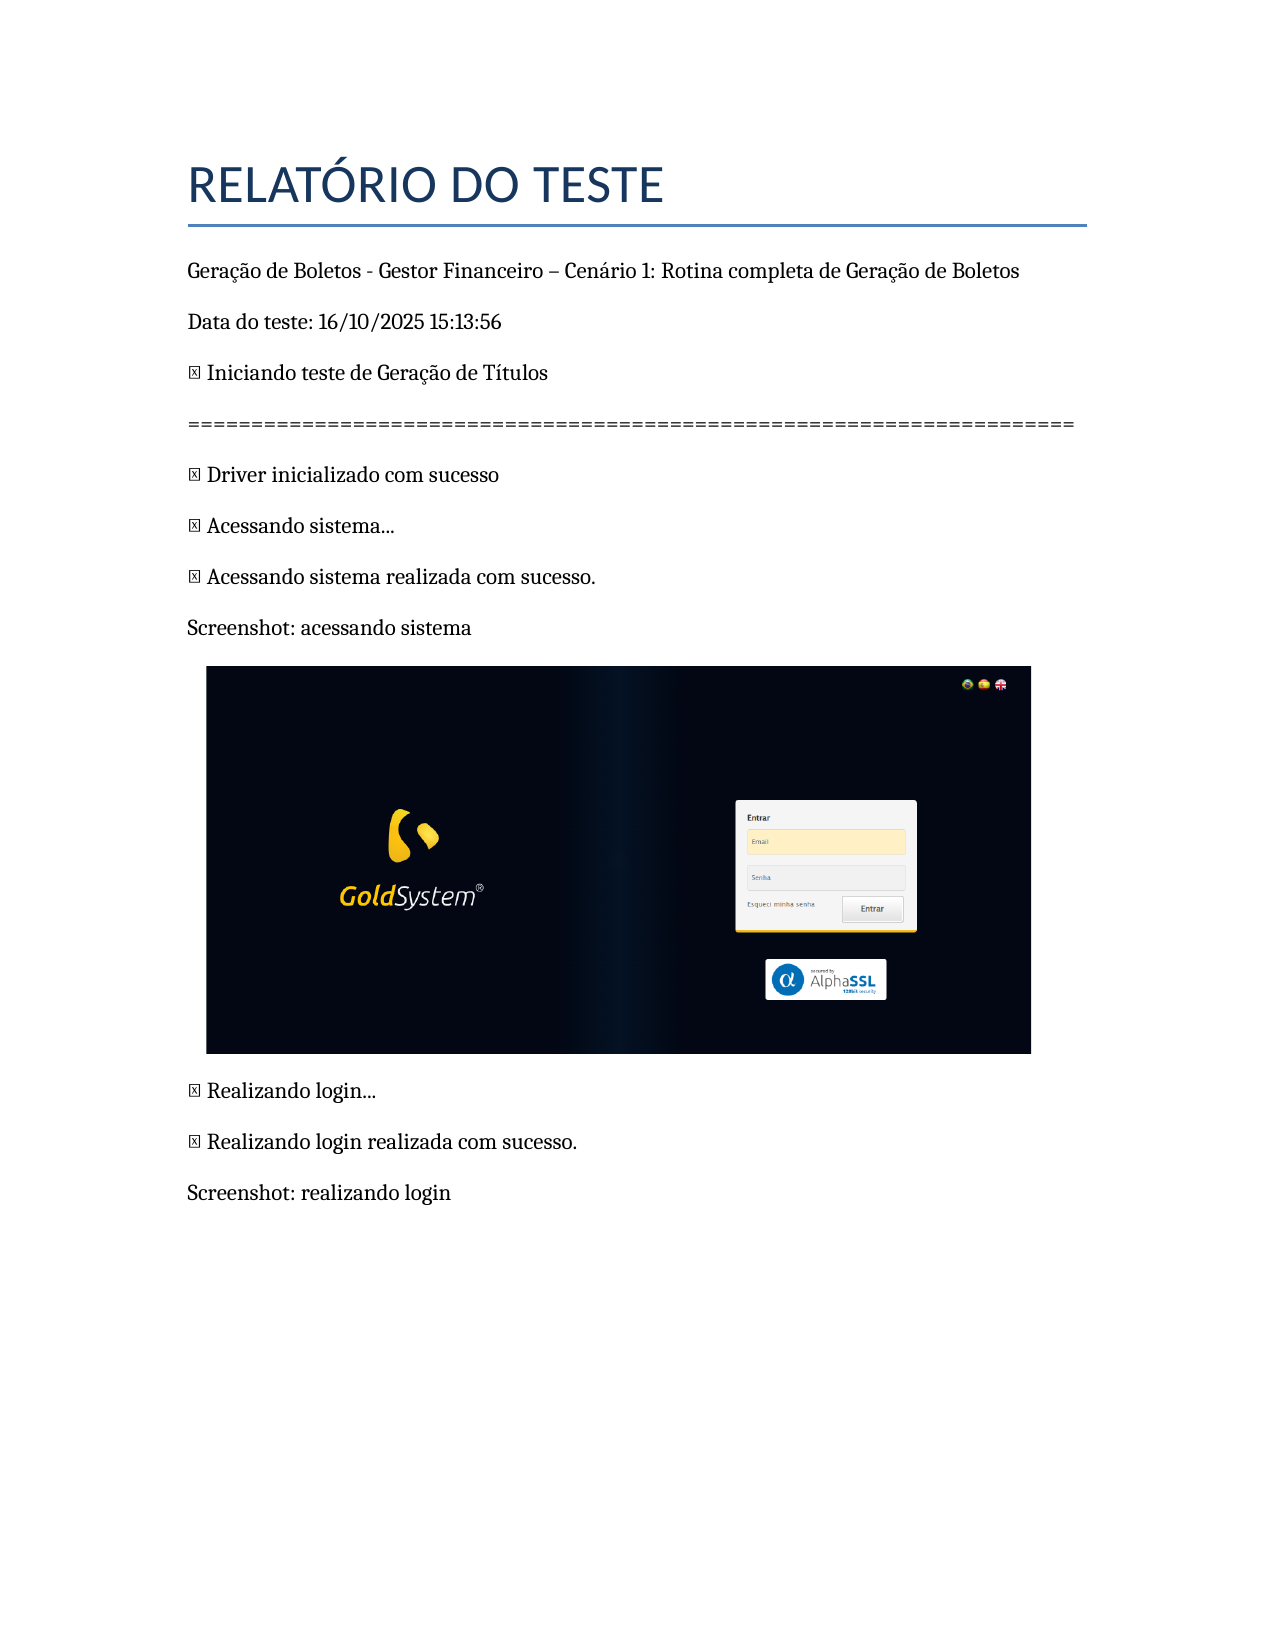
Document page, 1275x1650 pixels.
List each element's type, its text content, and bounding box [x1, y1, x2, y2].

text Data do teste: 16/10/2025 15:13:56 [187, 309, 1087, 335]
text ✅ Driver inicializado com sucesso [187, 462, 1087, 488]
text ====================================================================== [187, 411, 1087, 437]
text 🚀 Iniciando teste de Geração de Títulos [187, 360, 1087, 386]
picture [206, 666, 1032, 1054]
text Screenshot: acessando sistema [187, 615, 1087, 641]
text ✅ Acessando sistema realizada com sucesso. [187, 564, 1087, 590]
text Geração de Boletos - Gestor Financeiro – Cenário 1: Rotina completa de Geração de Boletos [187, 258, 1087, 284]
text Screenshot: realizando login [187, 1180, 1087, 1206]
title RELATÓRIO DO TESTE [187, 150, 1087, 227]
text ✅ Realizando login realizada com sucesso. [187, 1129, 1087, 1155]
text 🔄 Realizando login... [187, 1078, 1087, 1104]
text 🔄 Acessando sistema... [187, 513, 1087, 539]
